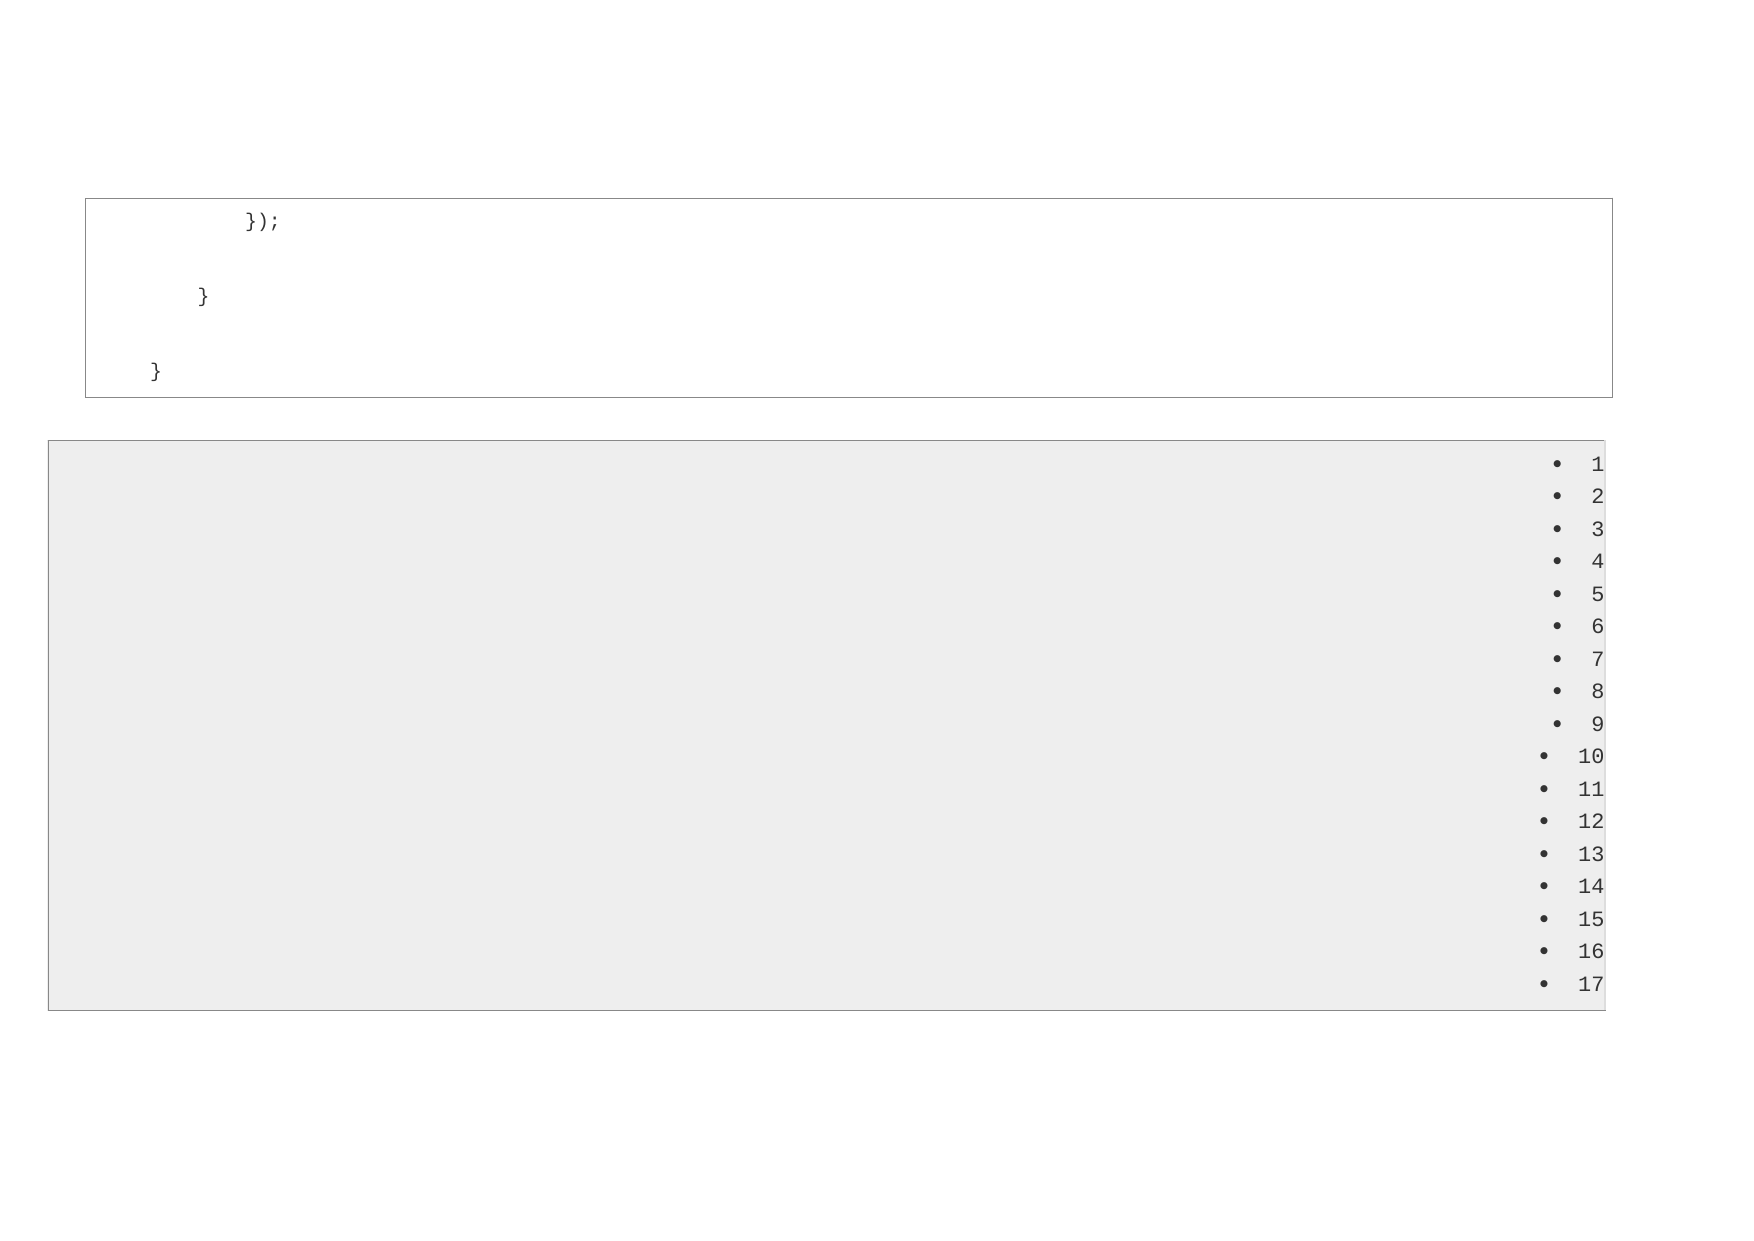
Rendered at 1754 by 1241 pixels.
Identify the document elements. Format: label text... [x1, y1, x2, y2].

text }); [86, 199, 1612, 239]
text } [86, 348, 1612, 397]
list 3 [49, 505, 1604, 538]
list 15 [49, 895, 1604, 928]
list 7 [49, 635, 1604, 668]
list 4 [49, 538, 1604, 570]
list 10 [49, 733, 1604, 765]
list 2 [49, 473, 1604, 505]
list 17 [49, 960, 1604, 1010]
list 5 [49, 570, 1604, 603]
list 16 [49, 928, 1604, 960]
list 8 [49, 668, 1604, 700]
list 6 [49, 603, 1604, 635]
list 1 [49, 441, 1604, 473]
list 13 [49, 830, 1604, 863]
text } [86, 273, 1612, 314]
list 11 [49, 765, 1604, 798]
list 12 [49, 798, 1604, 830]
list 14 [49, 863, 1604, 895]
list 9 [49, 700, 1604, 733]
